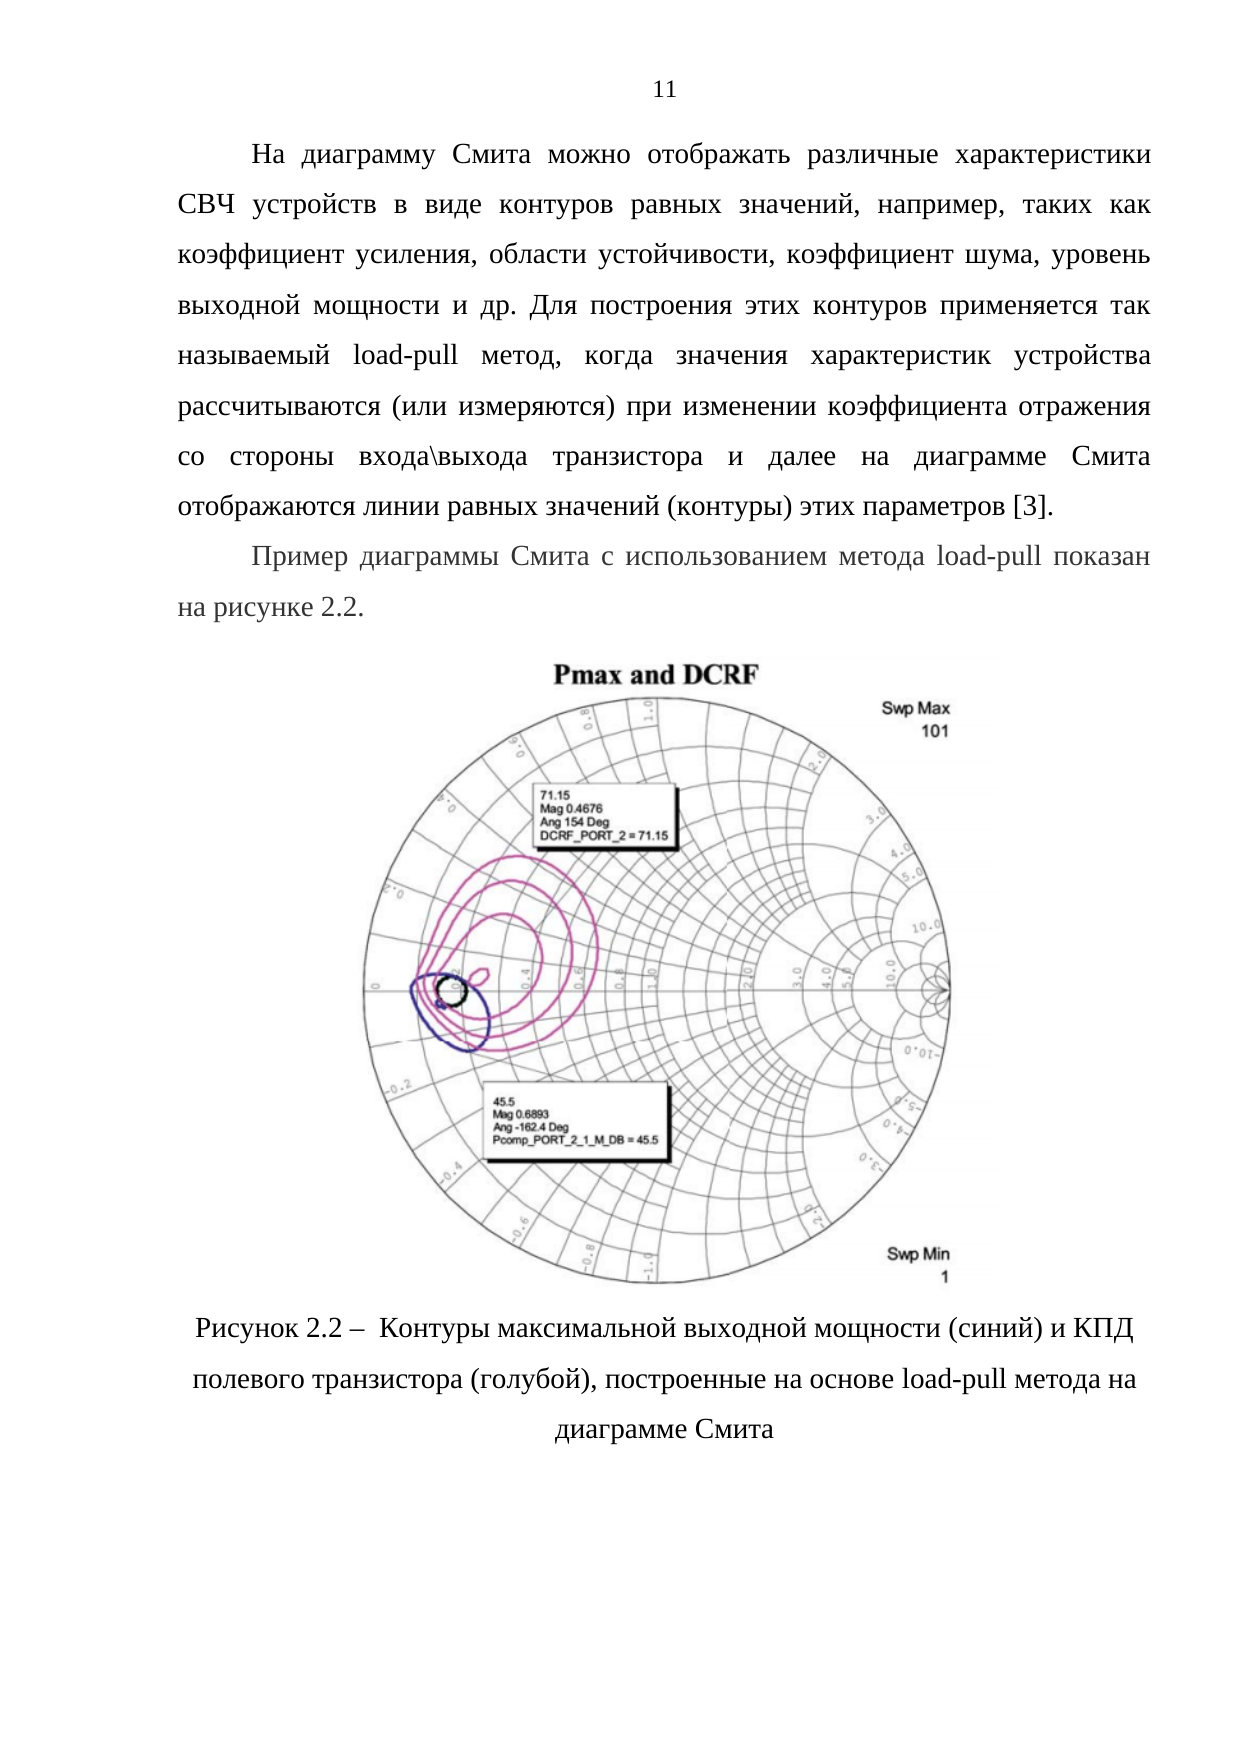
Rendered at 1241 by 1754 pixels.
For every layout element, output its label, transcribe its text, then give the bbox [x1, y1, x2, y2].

text Рисунок 2.2 – Контуры максимальной выходной мощности (синий) и КПД полевого транзистора (голубой), построенные на основе load-pull метода на диаграмме Смита [177, 1311, 1152, 1445]
picture [331, 639, 998, 1297]
text На диаграмму Смита можно отображать различные характеристики СВЧ устройств в виде контуров равных значений, например, таких как коэффициент усиления, области устойчивости, коэффициент шума, уровень выходной мощности и др. Для построения этих контуров применяется так называемый load-pull метод, когда значения характеристик устройства рассчитываются (или измеряются) при изменении коэффициента отражения со стороны входа\выхода транзистора и далее на диаграмме Смита отображаются линии равных значений (контуры) этих параметров [3]. [177, 136, 1152, 522]
text Пример диаграммы Смита с использованием метода load-pull показан на рисунке 2.2. [177, 538, 1152, 622]
